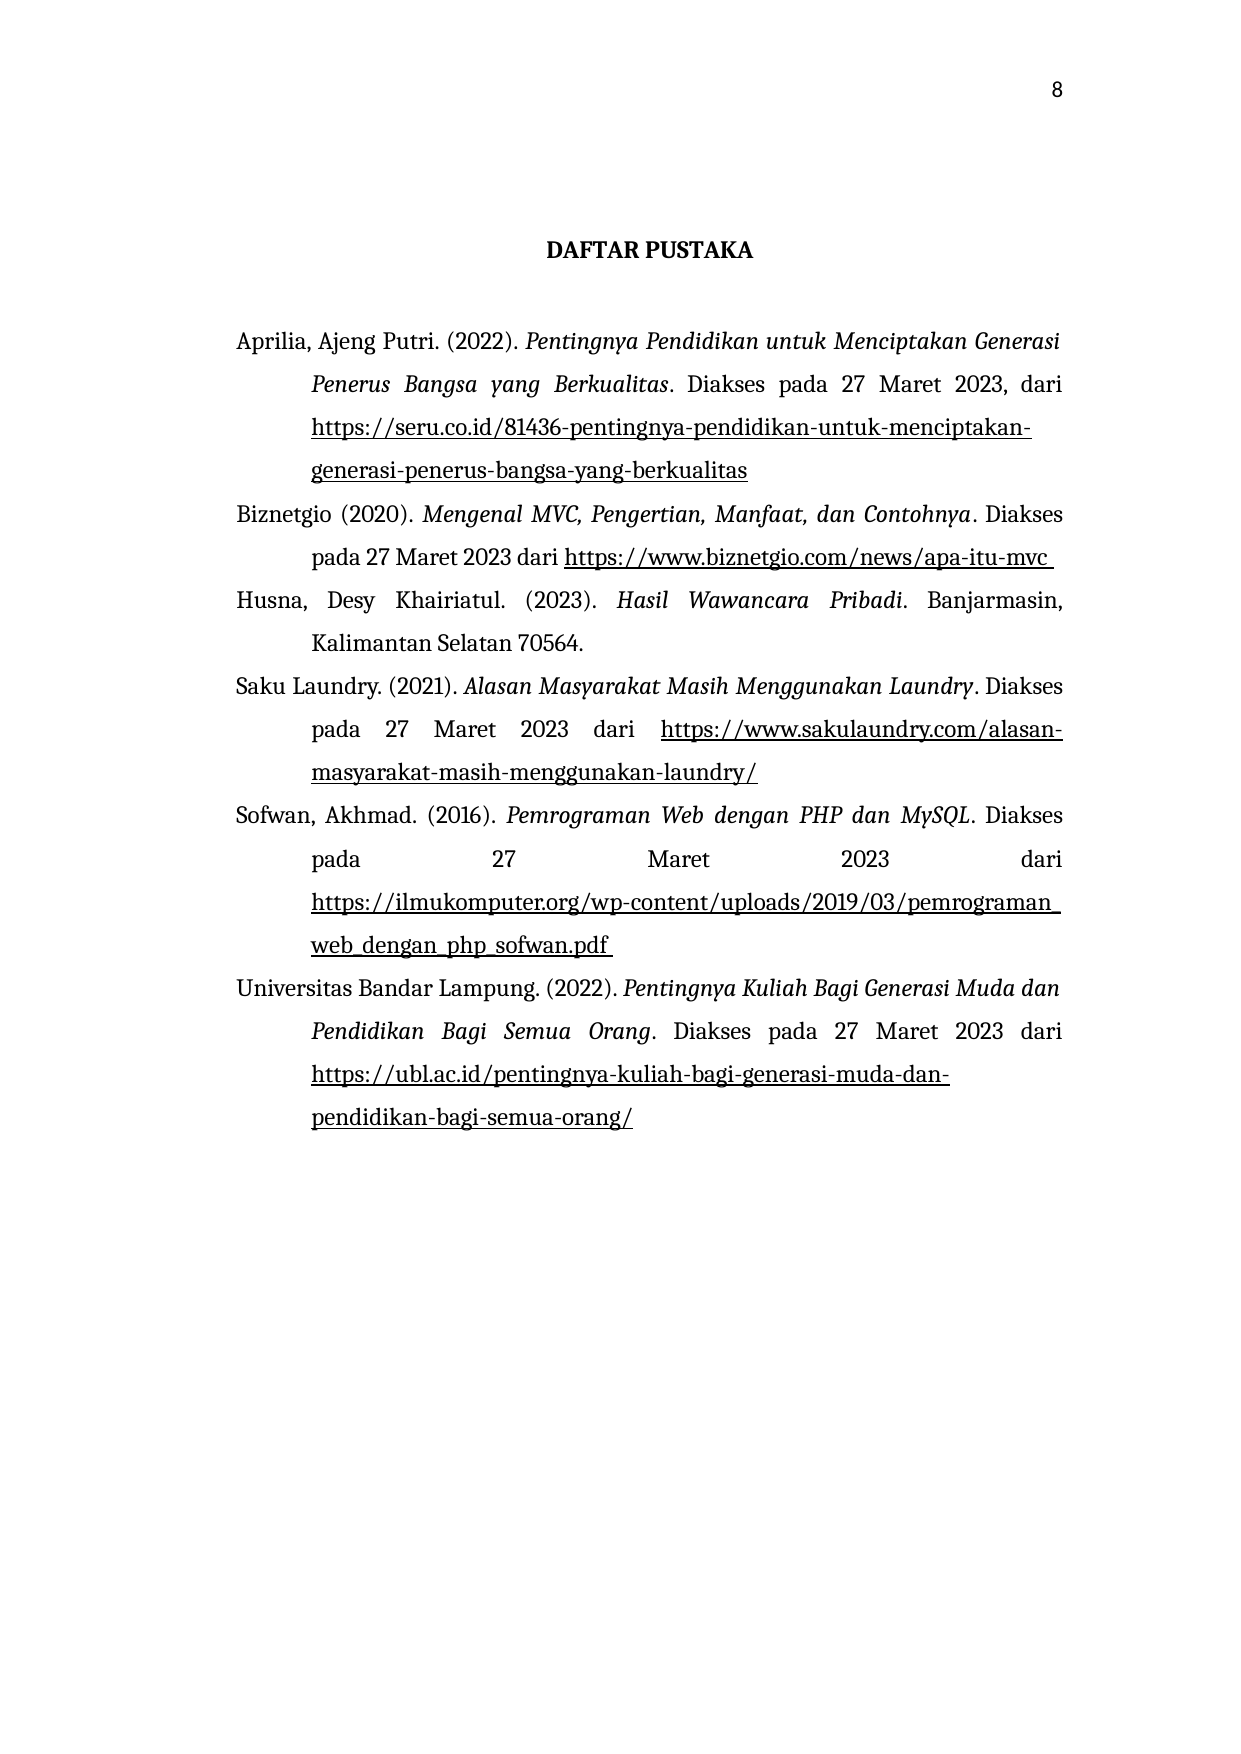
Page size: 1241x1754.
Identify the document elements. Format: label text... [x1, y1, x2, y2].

text Sofwan, Akhmad. (2016). Pemrograman Web dengan PHP dan MySQL. Diakses pada 27 Maret 2023 dari https://ilmukomputer.org/wp-content/uploads/2019/03/pemrograman_web_dengan_php_sofwan.pdf [236, 801, 1063, 959]
text Aprilia, Ajeng Putri. (2022). Pentingnya Pendidikan untuk Menciptakan Generasi Penerus Bangsa yang Berkualitas. Diakses pada 27 Maret 2023, dari https://seru.co.id/81436-pentingnya-pendidikan-untuk-menciptakan-generasi-penerus-bangsa-yang-berkualitas [236, 327, 1063, 485]
text Universitas Bandar Lampung. (2022). Pentingnya Kuliah Bagi Generasi Muda dan Pendidikan Bagi Semua Orang. Diakses pada 27 Maret 2023 dari https://ubl.ac.id/pentingnya-kuliah-bagi-generasi-muda-dan-pendidikan-bagi-semua-orang/ [236, 974, 1063, 1132]
text Biznetgio (2020). Mengenal MVC, Pengertian, Manfaat, dan Contohnya. Diakses pada 27 Maret 2023 dari https://www.biznetgio.com/news/apa-itu-mvc [236, 499, 1063, 571]
text Saku Laundry. (2021). Alasan Masyarakat Masih Menggunakan Laundry. Diakses pada 27 Maret 2023 dari https://www.sakulaundry.com/alasan-masyarakat-masih-menggunakan-laundry/ [236, 672, 1063, 787]
subtitle DAFTAR PUSTAKA [236, 236, 1063, 265]
text Husna, Desy Khairiatul. (2023). Hasil Wawancara Pribadi. Banjarmasin, Kalimantan Selatan 70564. [236, 586, 1063, 658]
